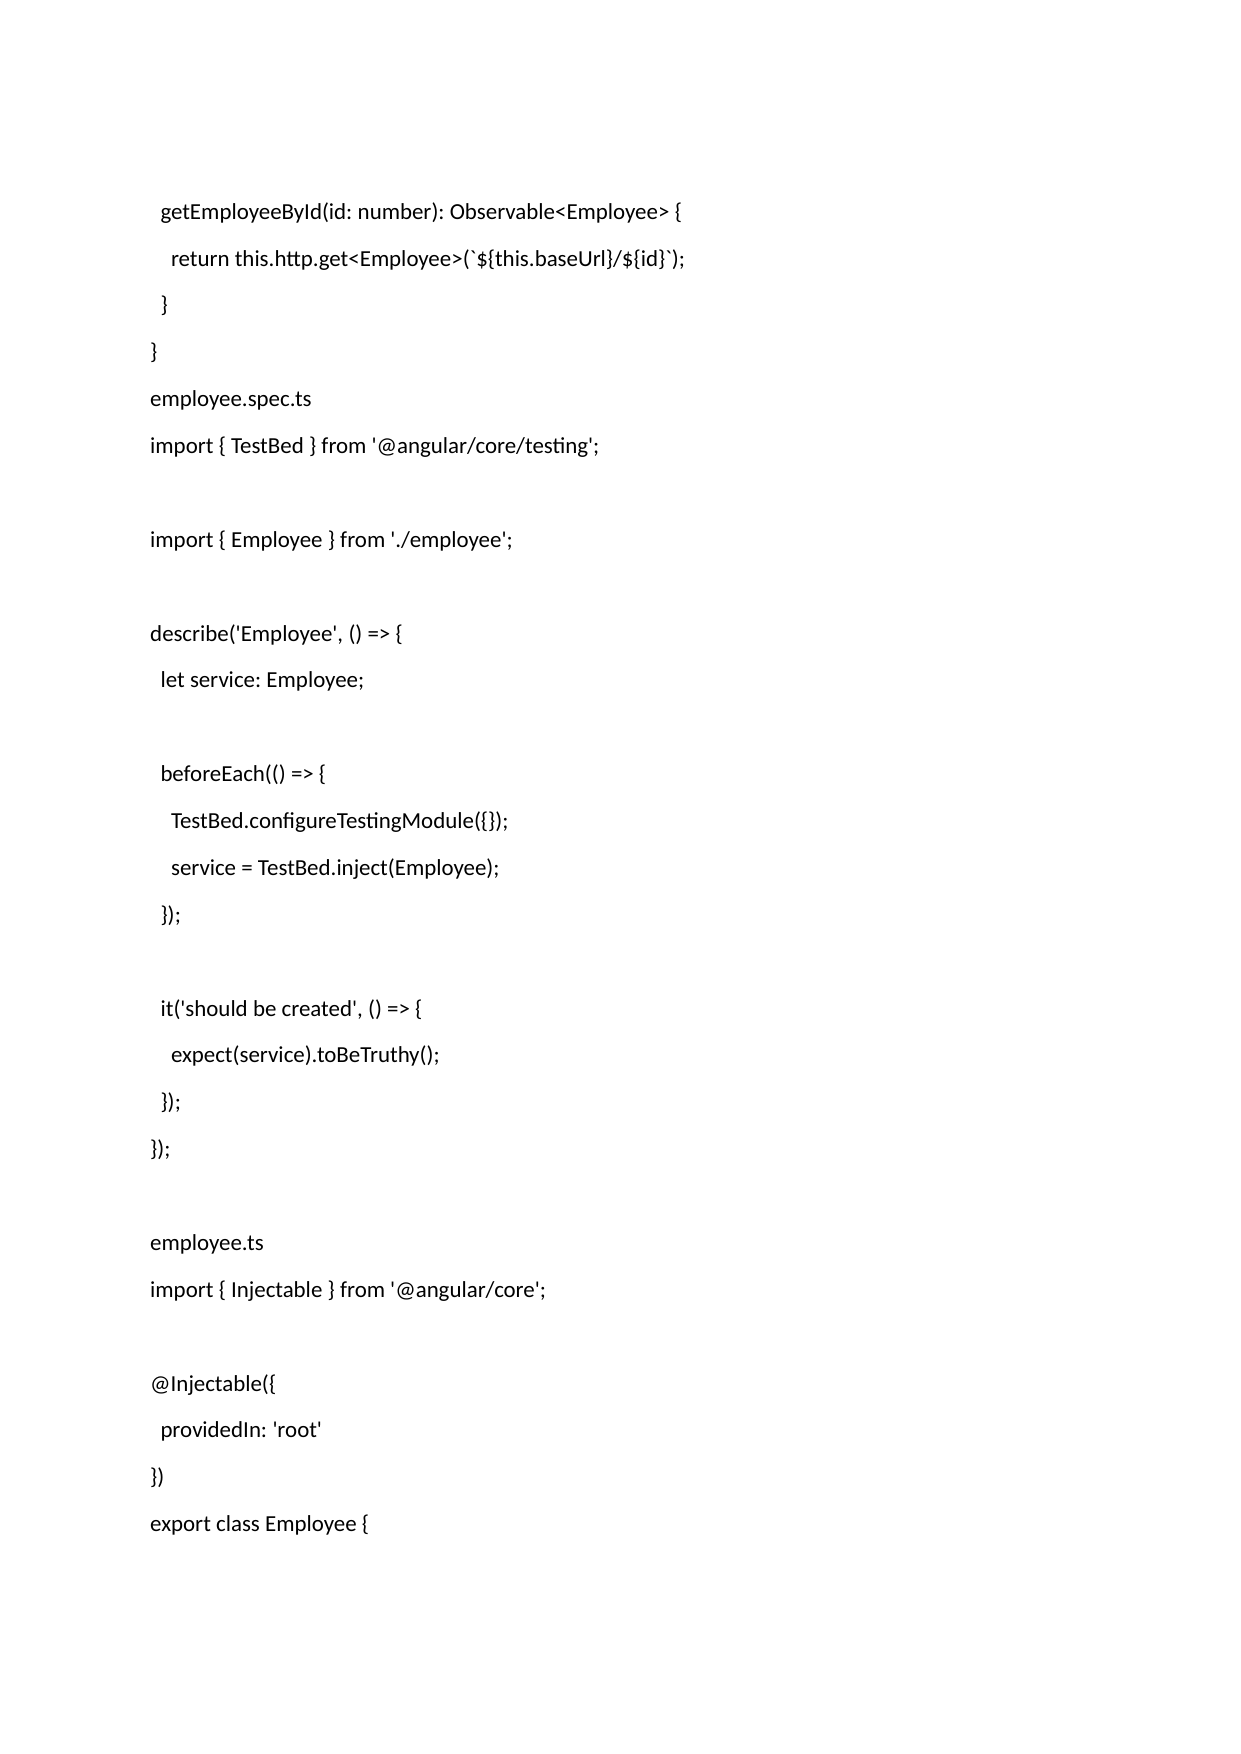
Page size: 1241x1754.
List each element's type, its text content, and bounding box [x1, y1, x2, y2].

text return this.http.get<Employee>(`${this.baseUrl}/${id}`); [150, 244, 1090, 272]
text describe('Employee', () => { [150, 619, 1090, 647]
text providedIn: 'root' [150, 1416, 1090, 1444]
text @Injectable({ [150, 1369, 1090, 1397]
text let service: Employee; [150, 666, 1090, 694]
text }) [150, 1462, 1090, 1491]
text it('should be created', () => { [150, 994, 1090, 1022]
text import { Employee } from './employee'; [150, 525, 1090, 553]
text }); [150, 1087, 1090, 1116]
text } [150, 337, 1090, 366]
text employee.spec.ts [150, 384, 1090, 412]
text expect(service).toBeTruthy(); [150, 1041, 1090, 1069]
text import { Injectable } from '@angular/core'; [150, 1275, 1090, 1303]
text import { TestBed } from '@angular/core/testing'; [150, 431, 1090, 459]
text getEmployeeById(id: number): Observable<Employee> { [150, 197, 1090, 225]
text export class Employee { [150, 1509, 1090, 1537]
text service = TestBed.inject(Employee); [150, 853, 1090, 881]
text } [150, 291, 1090, 319]
text beforeEach(() => { [150, 759, 1090, 787]
text employee.ts [150, 1228, 1090, 1256]
text TestBed.configureTestingModule({}); [150, 806, 1090, 834]
text }); [150, 900, 1090, 928]
text }); [150, 1134, 1090, 1162]
